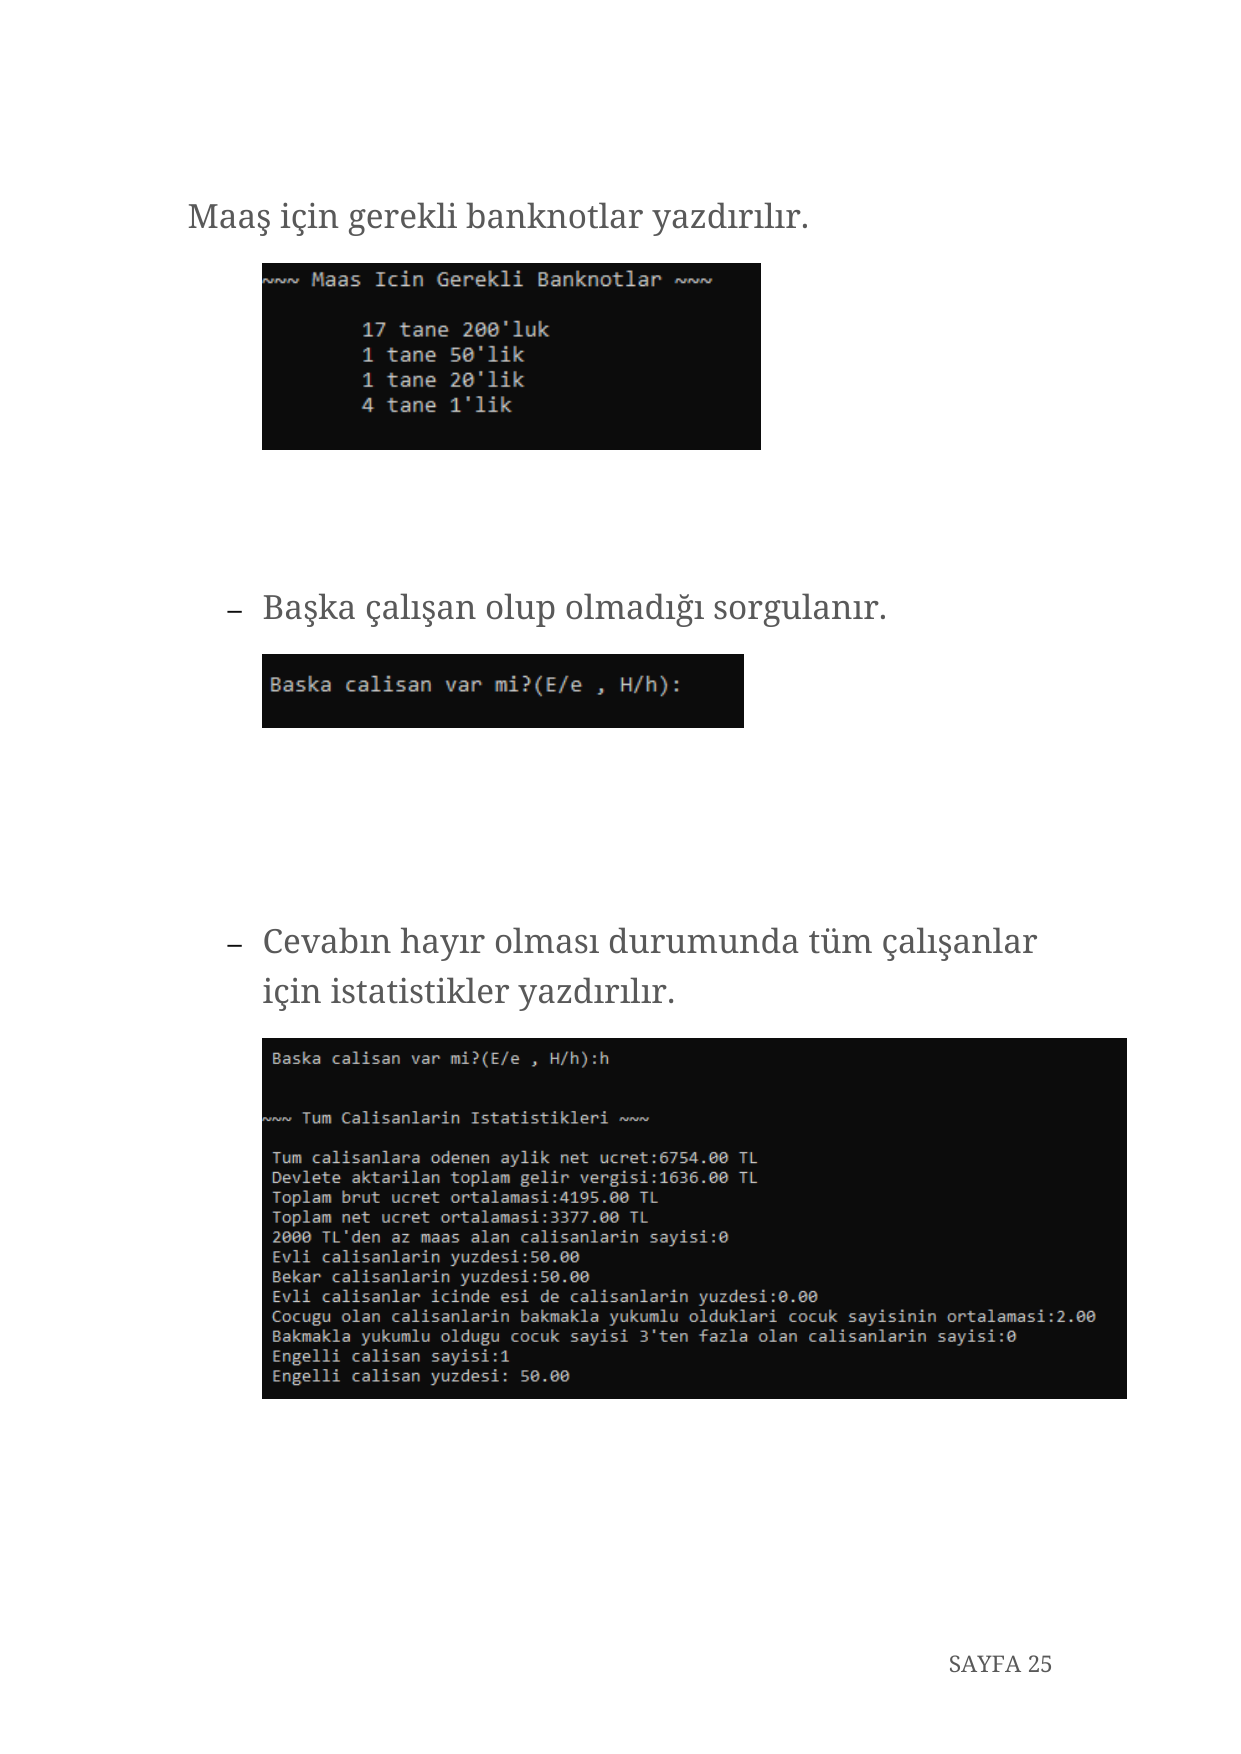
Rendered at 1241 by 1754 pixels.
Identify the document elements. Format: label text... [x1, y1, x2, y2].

list Başka çalışan olup olmadığı sorgulanır. [225, 584, 1053, 629]
picture [262, 263, 761, 450]
text Maaş için gerekli banknotlar yazdırılır. [187, 192, 1053, 238]
picture [262, 1038, 1127, 1399]
list Cevabın hayır olması durumunda tüm çalışanlar için istatistikler yazdırılır. [225, 917, 1053, 1013]
picture [262, 654, 744, 728]
